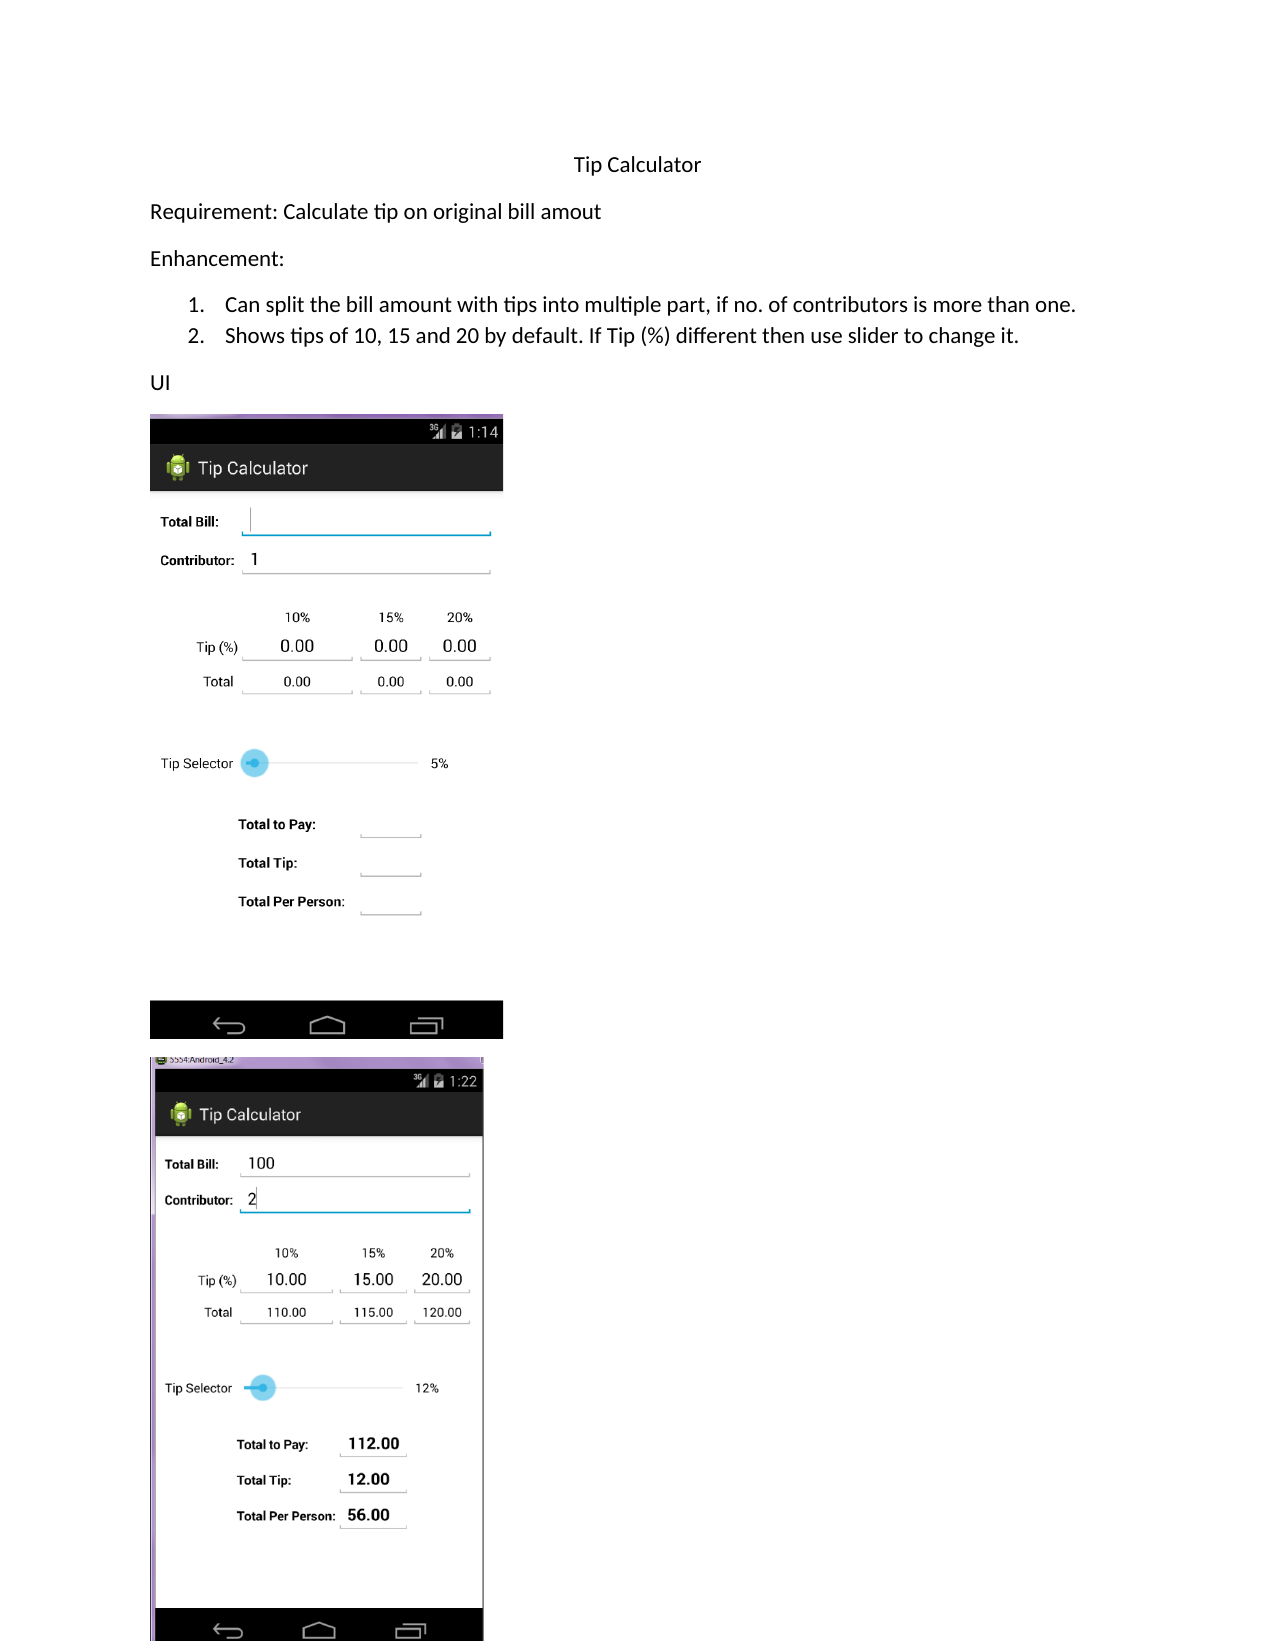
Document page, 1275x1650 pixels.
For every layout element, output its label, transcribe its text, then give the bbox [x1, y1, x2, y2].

text Requirement: Calculate tip on original bill amout [150, 197, 1125, 225]
list Shows tips of 10, 15 and 20 by default. If Tip (%) different then use slider to change it. [187, 321, 1125, 349]
list Can split the bill amount with tips into multiple part, if no. of contributors is more than one. [187, 291, 1125, 319]
text Tip Calculator [150, 150, 1125, 178]
picture [150, 414, 504, 1039]
text Enhancement: [150, 244, 1125, 272]
picture [150, 1057, 484, 1641]
text UI [150, 368, 1125, 396]
